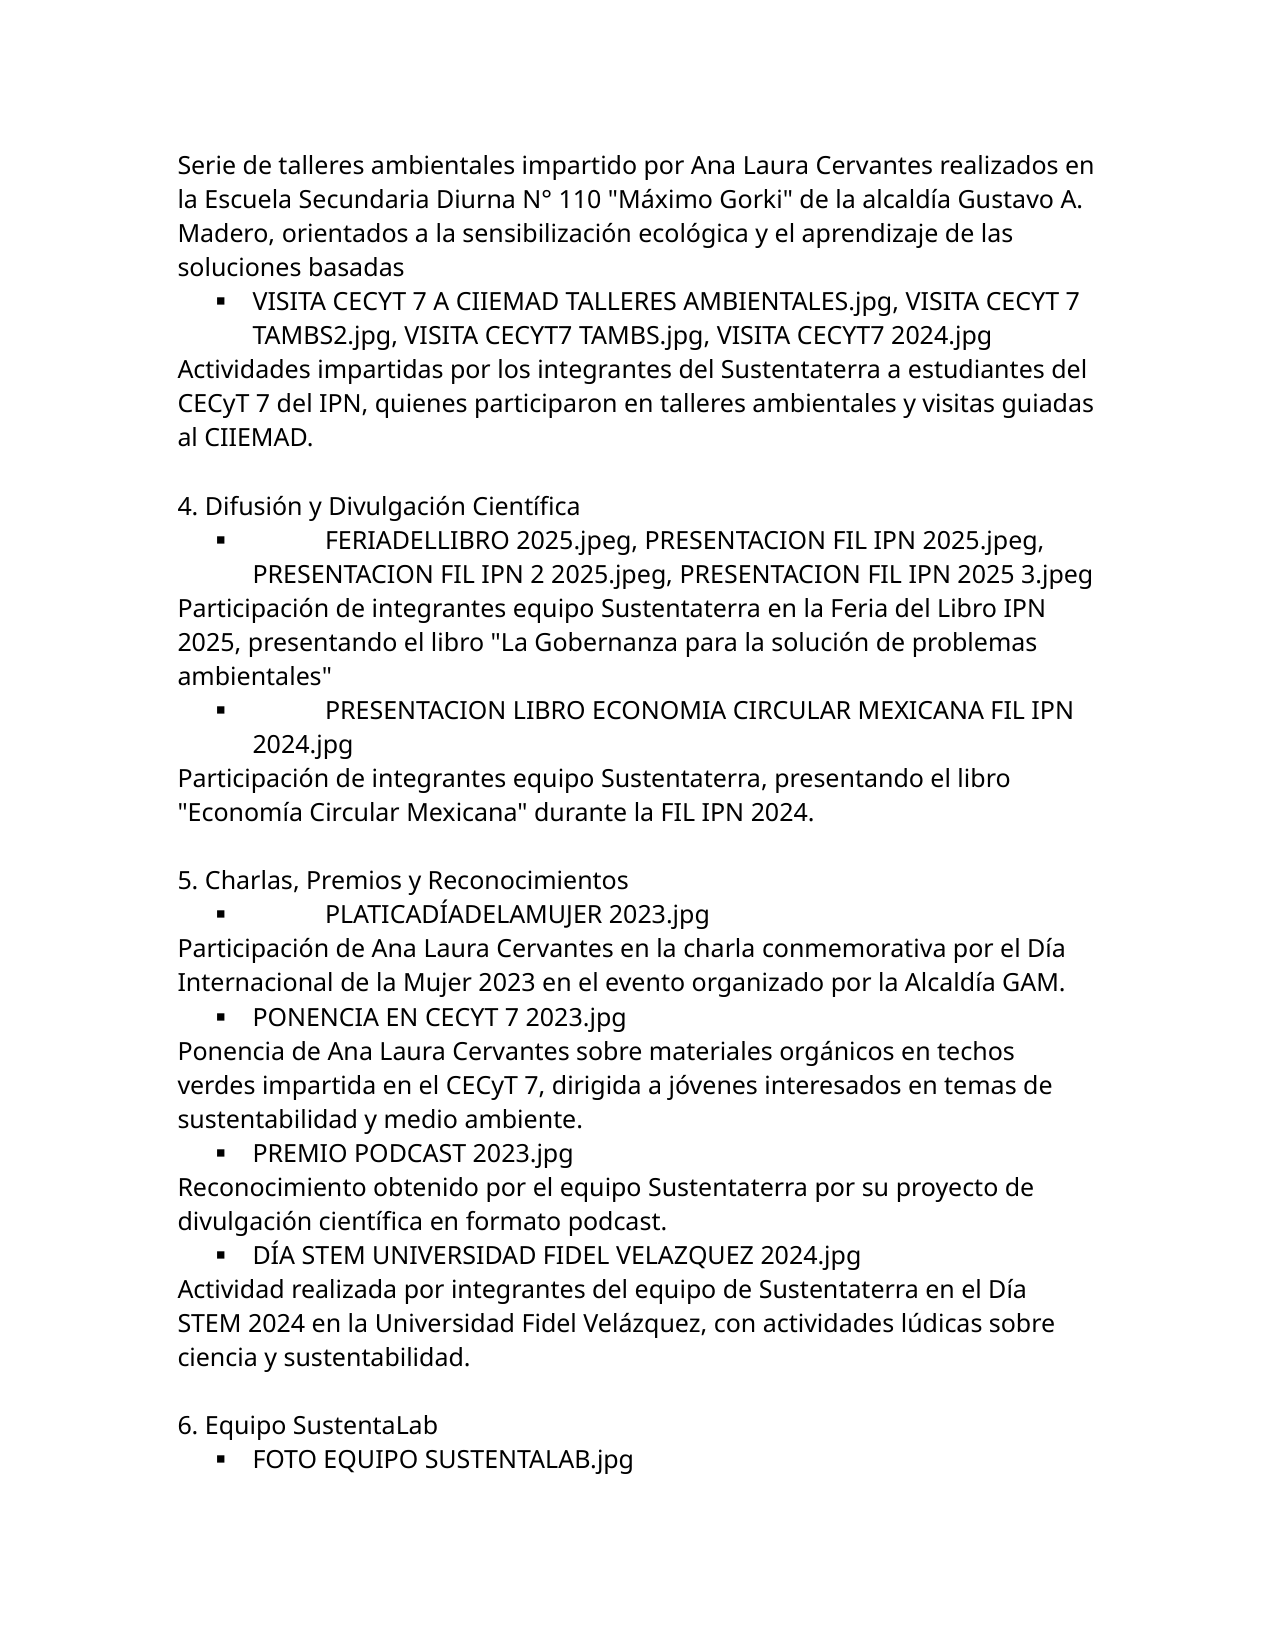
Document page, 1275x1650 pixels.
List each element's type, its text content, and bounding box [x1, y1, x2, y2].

list FERIADELLIBRO 2025.jpeg, PRESENTACION FIL IPN 2025.jpeg, PRESENTACION FIL IPN 2 2025.jpeg, PRESENTACION FIL IPN 2025 3.jpeg [215, 522, 1098, 590]
list PRESENTACION LIBRO ECONOMIA CIRCULAR MEXICANA FIL IPN 2024.jpg [215, 693, 1098, 761]
list DÍA STEM UNIVERSIDAD FIDEL VELAZQUEZ 2024.jpg [215, 1238, 1098, 1272]
text Actividad realizada por integrantes del equipo de Sustentaterra en el Día STEM 2024 en la Universidad Fidel Velázquez, con actividades lúdicas sobre ciencia y sustentabilidad. [177, 1272, 1098, 1374]
text Ponencia de Ana Laura Cervantes sobre materiales orgánicos en techos verdes impartida en el CECyT 7, dirigida a jóvenes interesados en temas de sustentabilidad y medio ambiente. [177, 1033, 1098, 1135]
text 4. Difusión y Divulgación Científica [177, 488, 1098, 522]
list PREMIO PODCAST 2023.jpg [215, 1135, 1098, 1169]
list VISITA CECYT 7 A CIIEMAD TALLERES AMBIENTALES.jpg, VISITA CECYT 7 TAMBS2.jpg, VISITA CECYT7 TAMBS.jpg, VISITA CECYT7 2024.jpg [215, 284, 1098, 352]
text 5. Charlas, Premios y Reconocimientos [177, 863, 1098, 897]
text Participación de Ana Laura Cervantes en la charla conmemorativa por el Día Internacional de la Mujer 2023 en el evento organizado por la Alcaldía GAM. [177, 931, 1098, 999]
text Actividades impartidas por los integrantes del Sustentaterra a estudiantes del CECyT 7 del IPN, quienes participaron en talleres ambientales y visitas guiadas al CIIEMAD. [177, 352, 1098, 454]
text Participación de integrantes equipo Sustentaterra, presentando el libro "Economía Circular Mexicana" durante la FIL IPN 2024. [177, 761, 1098, 829]
text Serie de talleres ambientales impartido por Ana Laura Cervantes realizados en la Escuela Secundaria Diurna N° 110 "Máximo Gorki" de la alcaldía Gustavo A. Madero, orientados a la sensibilización ecológica y el aprendizaje de las soluciones basadas [177, 148, 1098, 284]
list PLATICADÍADELAMUJER 2023.jpg [215, 897, 1098, 931]
text 6. Equipo SustentaLab [177, 1408, 1098, 1442]
text Reconocimiento obtenido por el equipo Sustentaterra por su proyecto de divulgación científica en formato podcast. [177, 1169, 1098, 1238]
text Participación de integrantes equipo Sustentaterra en la Feria del Libro IPN 2025, presentando el libro "La Gobernanza para la solución de problemas ambientales" [177, 590, 1098, 693]
list PONENCIA EN CECYT 7 2023.jpg [215, 999, 1098, 1033]
list FOTO EQUIPO SUSTENTALAB.jpg [215, 1442, 1098, 1476]
